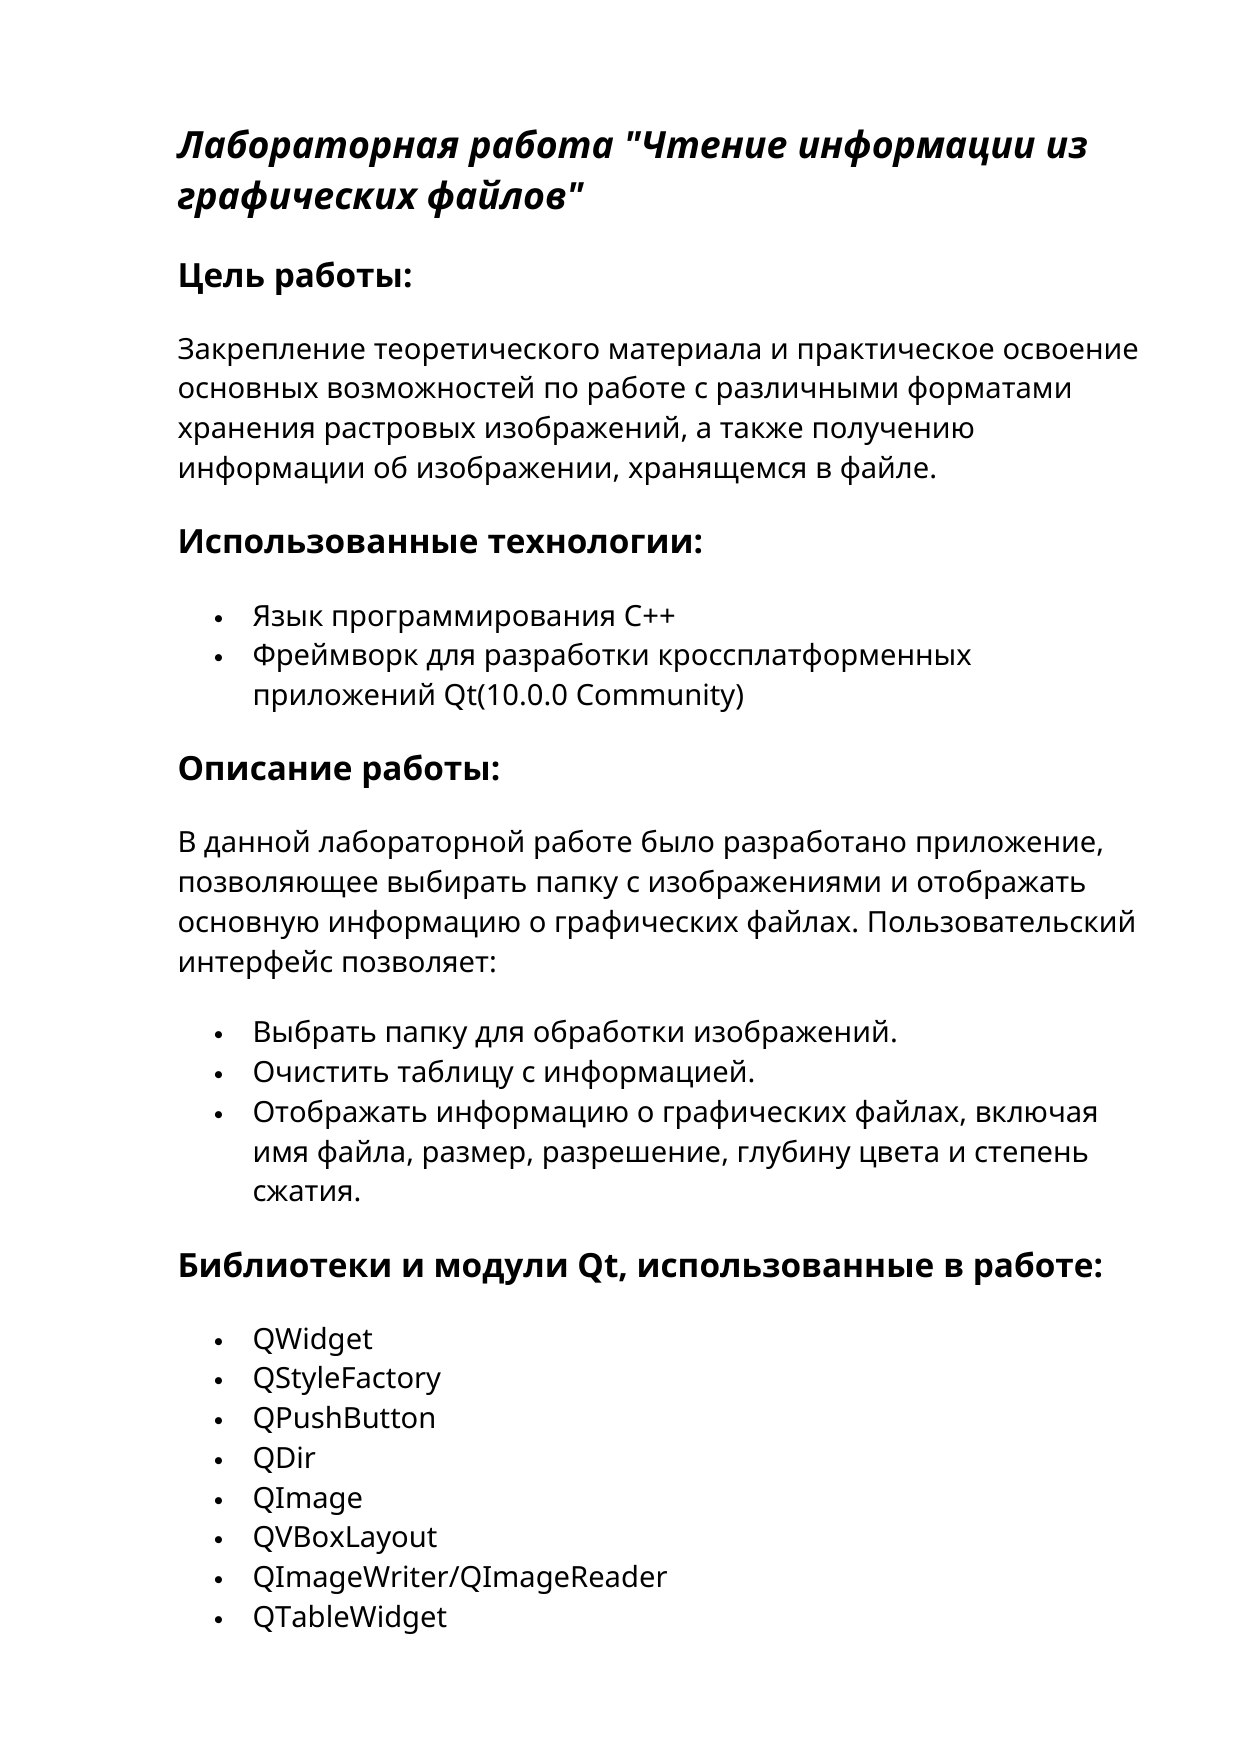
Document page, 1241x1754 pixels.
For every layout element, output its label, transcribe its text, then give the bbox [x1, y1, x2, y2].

list Фреймворк для разработки кроссплатформенных приложений Qt(10.0.0 Community) [215, 634, 1152, 714]
list Отображать информацию о графических файлах, включая имя файла, размер, разрешение, глубину цвета и степень сжатия. [215, 1091, 1152, 1210]
list QWidget [215, 1318, 1152, 1358]
list QImage [215, 1477, 1152, 1517]
text В данной лабораторной работе было разработано приложение, позволяющее выбирать папку с изображениями и отображать основную информацию о графических файлах. Пользовательский интерфейс позволяет: [177, 822, 1152, 981]
list Очистить таблицу с информацией. [215, 1051, 1152, 1091]
text Библиотеки и модули Qt, использованные в работе: [177, 1241, 1152, 1287]
list Язык программирования C++ [215, 595, 1152, 634]
text Лабораторная работа "Чтение информации из графических файлов" [177, 118, 1152, 220]
list QDir [215, 1437, 1152, 1477]
list QPushButton [215, 1397, 1152, 1437]
list QImageWriter/QImageReader [215, 1556, 1152, 1596]
text Цель работы: [177, 251, 1152, 297]
list QTableWidget [215, 1596, 1152, 1636]
list QStyleFactory [215, 1358, 1152, 1397]
list QVBoxLayout [215, 1517, 1152, 1556]
list Выбрать папку для обработки изображений. [215, 1012, 1152, 1051]
text Закрепление теоретического материала и практическое освоение основных возможностей по работе с различными форматами хранения растровых изображений, а также получению информации об изображении, хранящемся в файле. [177, 328, 1152, 487]
text Использованные технологии: [177, 518, 1152, 563]
text Описание работы: [177, 745, 1152, 791]
